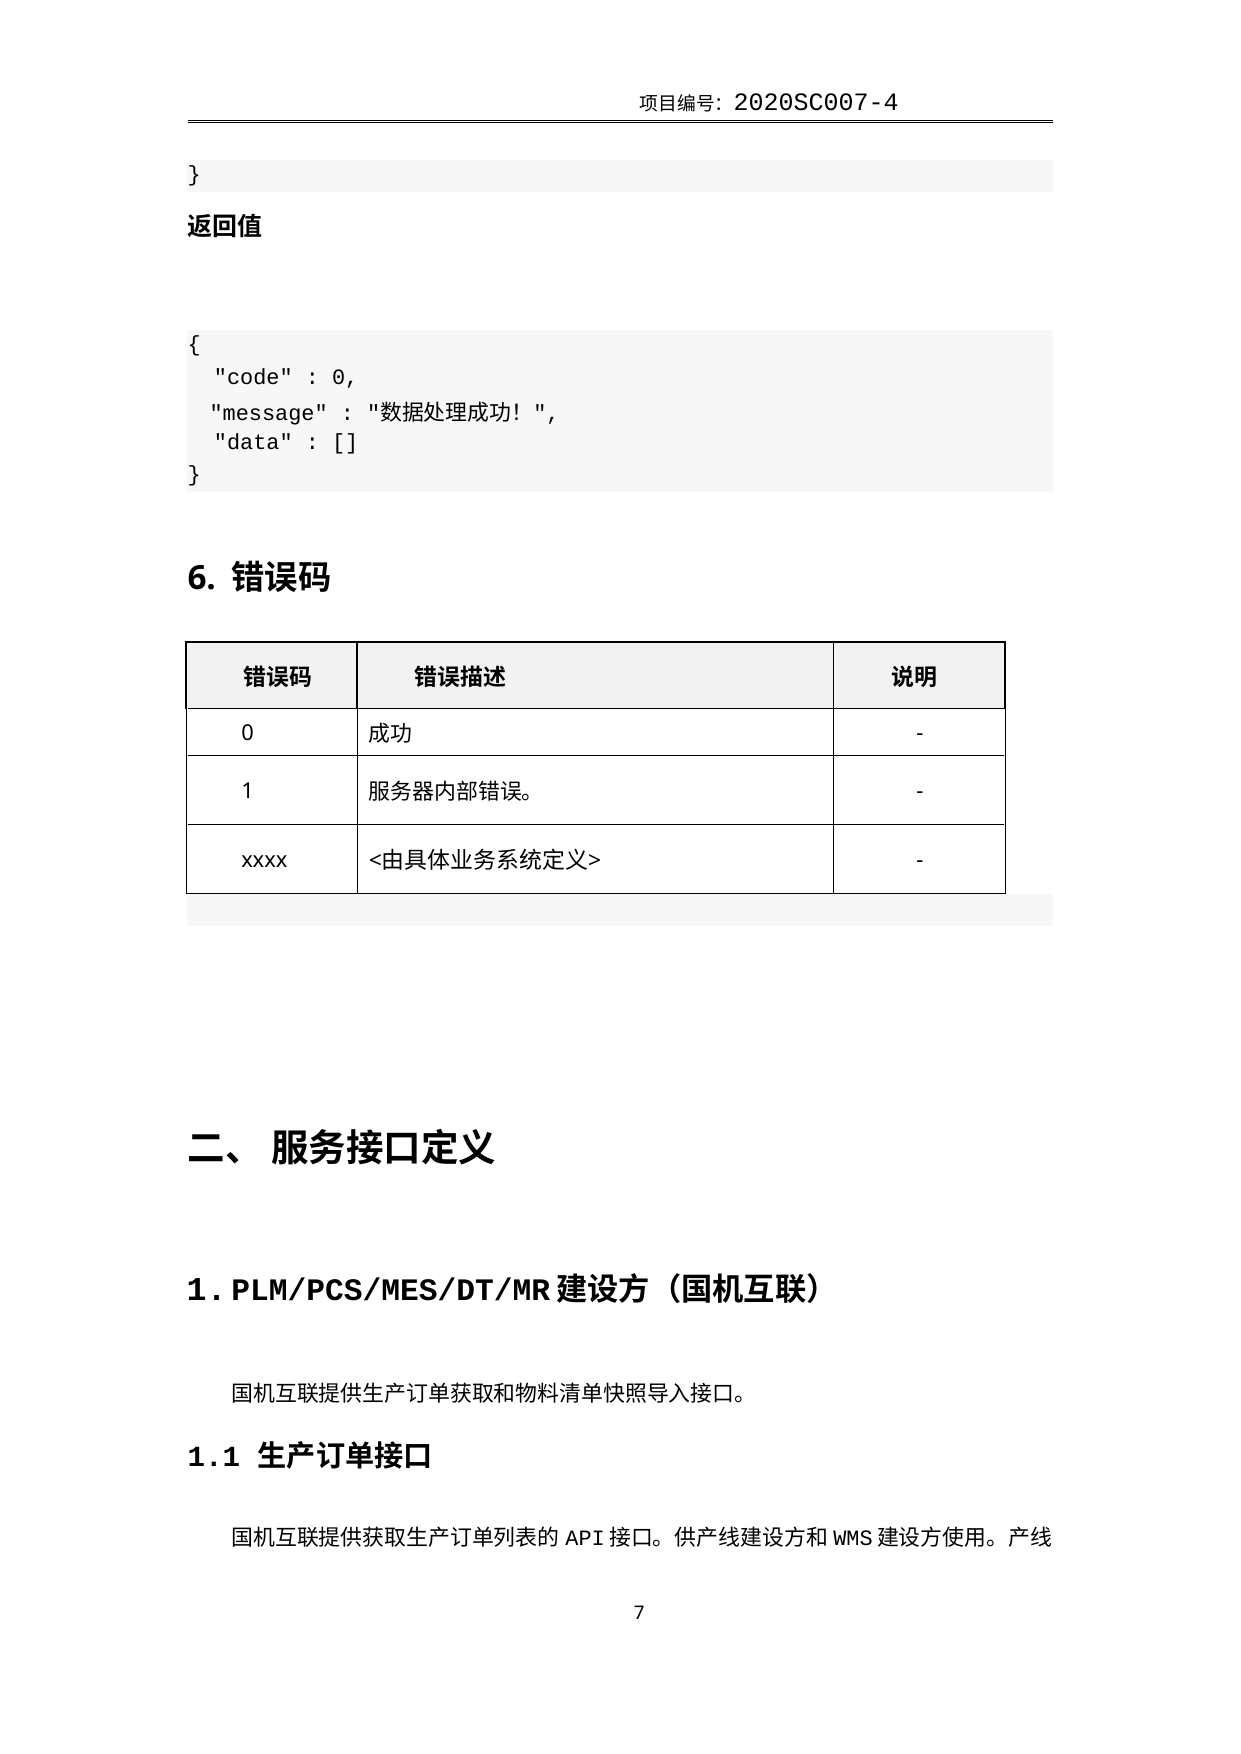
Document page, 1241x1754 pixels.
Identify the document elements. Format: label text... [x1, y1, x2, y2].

text } [187, 160, 1053, 192]
table_cell 成功 [358, 709, 833, 755]
table_cell - [834, 824, 1005, 893]
table_header 说明 [834, 643, 1004, 708]
subtitle 错误码 [173, 542, 1053, 607]
text 返回值 [187, 192, 1053, 257]
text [187, 1520, 1053, 1552]
text "message" : "数据处理成功！", [187, 395, 1053, 427]
text { [187, 330, 1053, 362]
text } [187, 460, 1053, 492]
table_cell 服务器内部错误。 [358, 756, 833, 824]
text "data" : [] [187, 427, 1053, 460]
table_cell - [834, 709, 1005, 755]
table_header 错误码 [187, 643, 356, 708]
table_cell <由具体业务系统定义> [358, 825, 833, 893]
table_cell - [834, 755, 1005, 824]
table_cell 0 [187, 709, 357, 755]
subtitle 生产订单接口 [187, 1421, 1053, 1486]
table_cell 1 [187, 756, 357, 824]
subtitle PLM/PCS/MES/DT/MR建设方（国机互联） [173, 1254, 1053, 1319]
table_header 错误描述 [358, 643, 833, 708]
table_cell xxxx [187, 825, 357, 893]
text 国机互联提供生产订单获取和物料清单快照导入接口。 [187, 1376, 1053, 1408]
subtitle 服务接口定义 [187, 1112, 1053, 1177]
text "code" : 0, [187, 362, 1053, 395]
